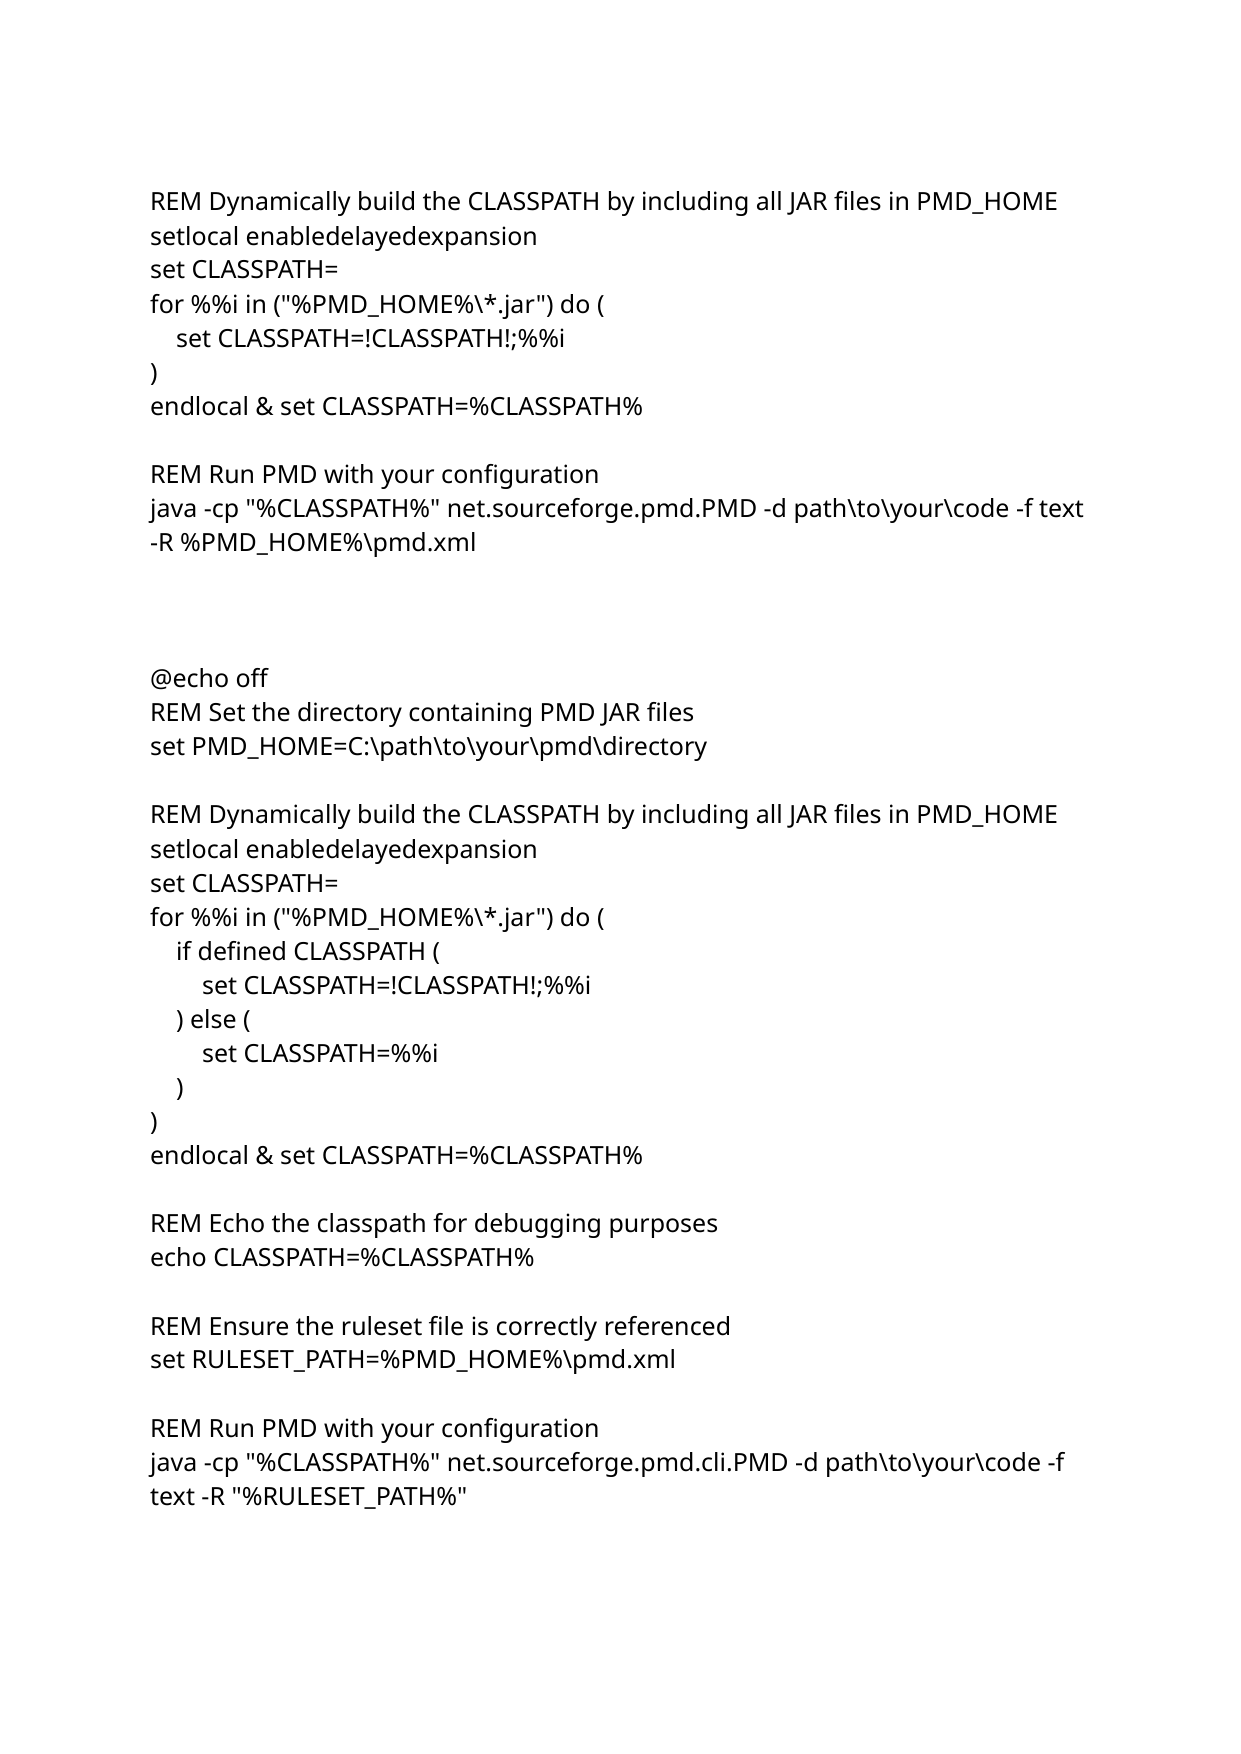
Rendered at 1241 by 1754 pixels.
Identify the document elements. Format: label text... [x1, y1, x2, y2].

text ) else ( [150, 1002, 1090, 1036]
text REM Run PMD with your configuration [150, 457, 1090, 491]
text ) [150, 1070, 1090, 1104]
text set CLASSPATH=!CLASSPATH!;%%i [150, 320, 1090, 354]
text REM Echo the classpath for debugging purposes [150, 1206, 1090, 1240]
text set RULESET_PATH=%PMD_HOME%\pmd.xml [150, 1342, 1090, 1376]
text set PMD_HOME=C:\path\to\your\pmd\directory [150, 729, 1090, 763]
text java -cp "%CLASSPATH%" net.sourceforge.pmd.PMD -d path\to\your\code -f text -R %PMD_HOME%\pmd.xml [150, 491, 1090, 559]
text setlocal enabledelayedexpansion [150, 218, 1090, 252]
text REM Run PMD with your configuration [150, 1410, 1090, 1444]
text if defined CLASSPATH ( [150, 933, 1090, 967]
text set CLASSPATH=%%i [150, 1036, 1090, 1070]
text endlocal & set CLASSPATH=%CLASSPATH% [150, 388, 1090, 422]
text java -cp "%CLASSPATH%" net.sourceforge.pmd.cli.PMD -d path\to\your\code -f text -R "%RULESET_PATH%" [150, 1444, 1090, 1512]
text REM Dynamically build the CLASSPATH by including all JAR files in PMD_HOME [150, 184, 1090, 218]
text for %%i in ("%PMD_HOME%\*.jar") do ( [150, 899, 1090, 933]
text ) [150, 354, 1090, 388]
text REM Dynamically build the CLASSPATH by including all JAR files in PMD_HOME [150, 797, 1090, 831]
text echo CLASSPATH=%CLASSPATH% [150, 1240, 1090, 1274]
text endlocal & set CLASSPATH=%CLASSPATH% [150, 1138, 1090, 1172]
text REM Set the directory containing PMD JAR files [150, 695, 1090, 729]
text for %%i in ("%PMD_HOME%\*.jar") do ( [150, 286, 1090, 320]
text set CLASSPATH= [150, 865, 1090, 899]
text @echo off [150, 661, 1090, 695]
text set CLASSPATH=!CLASSPATH!;%%i [150, 967, 1090, 1002]
text REM Ensure the ruleset file is correctly referenced [150, 1308, 1090, 1342]
text set CLASSPATH= [150, 252, 1090, 286]
text ) [150, 1104, 1090, 1138]
text setlocal enabledelayedexpansion [150, 831, 1090, 865]
